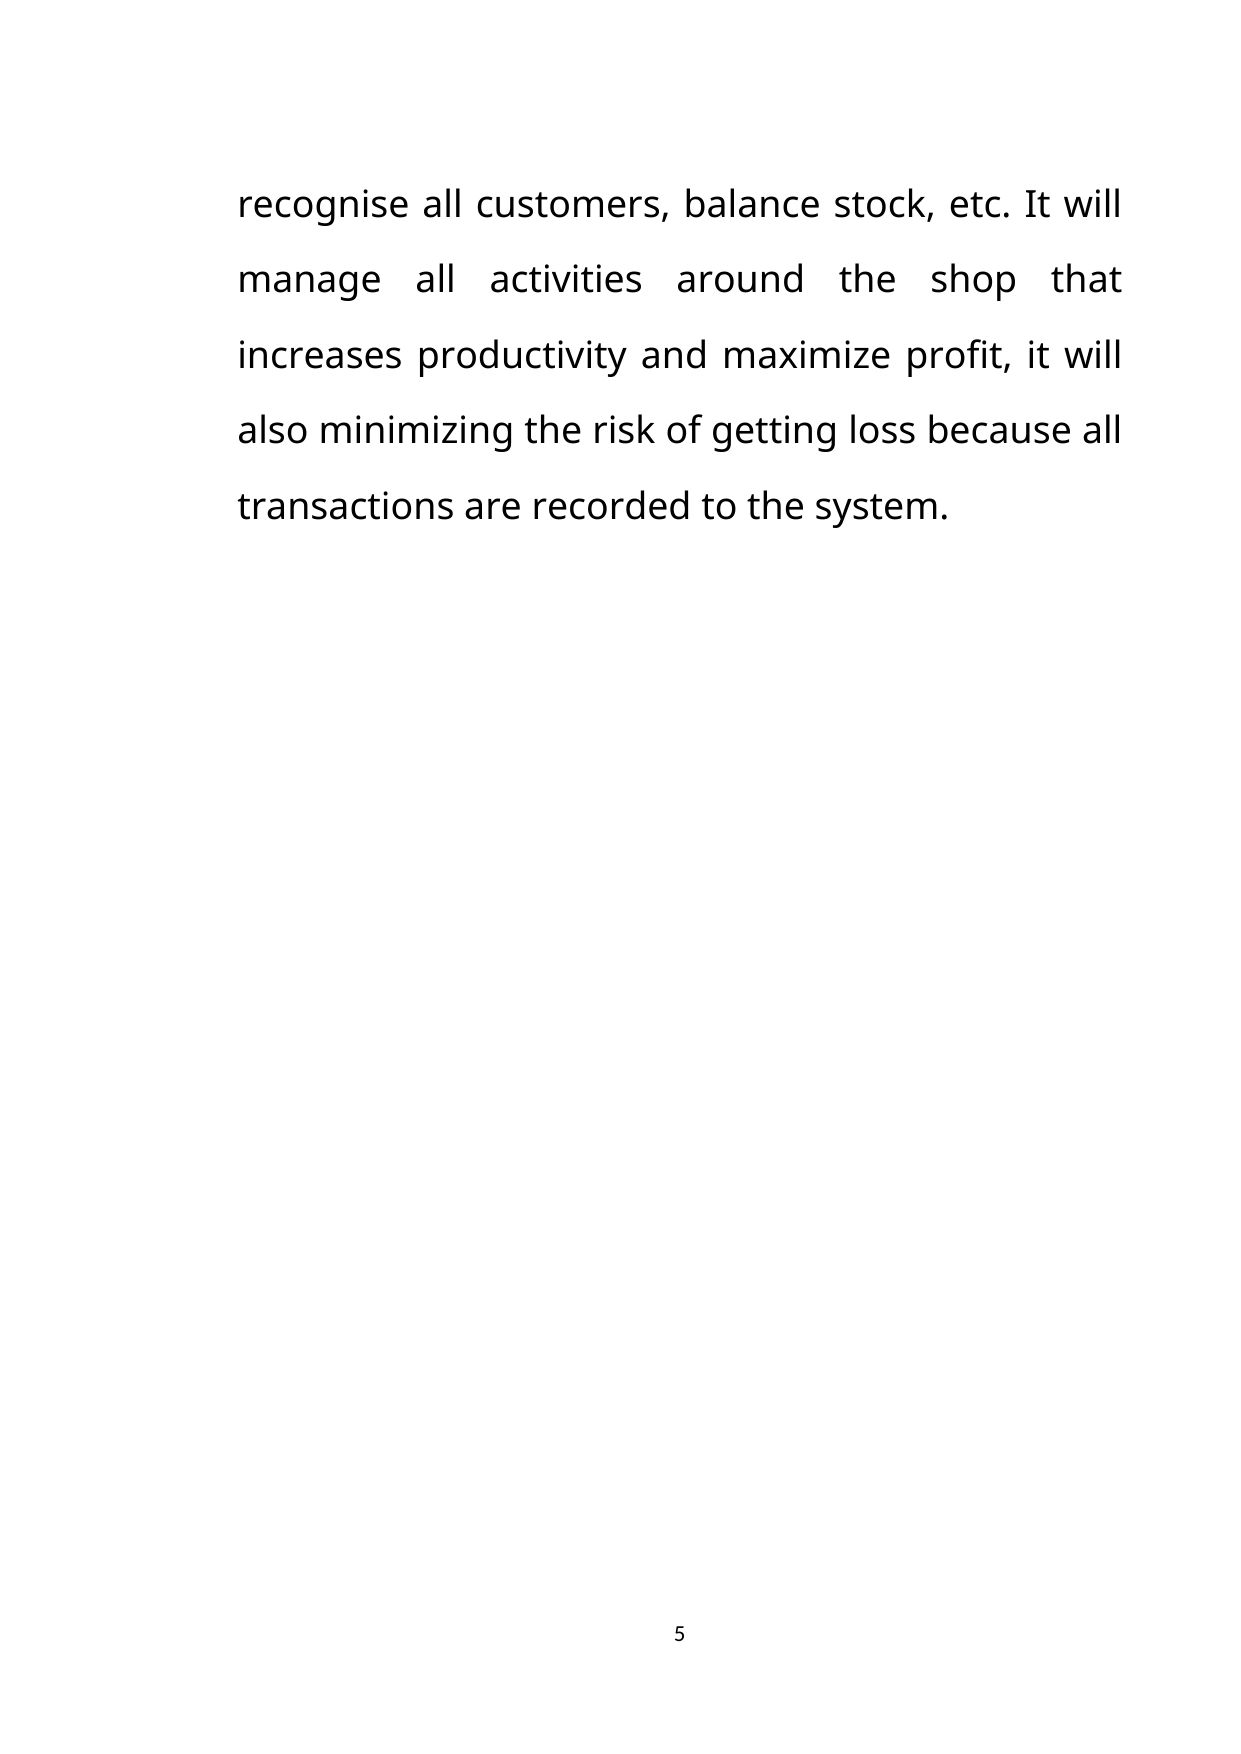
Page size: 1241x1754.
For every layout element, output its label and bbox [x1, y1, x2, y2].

text [236, 177, 1123, 530]
